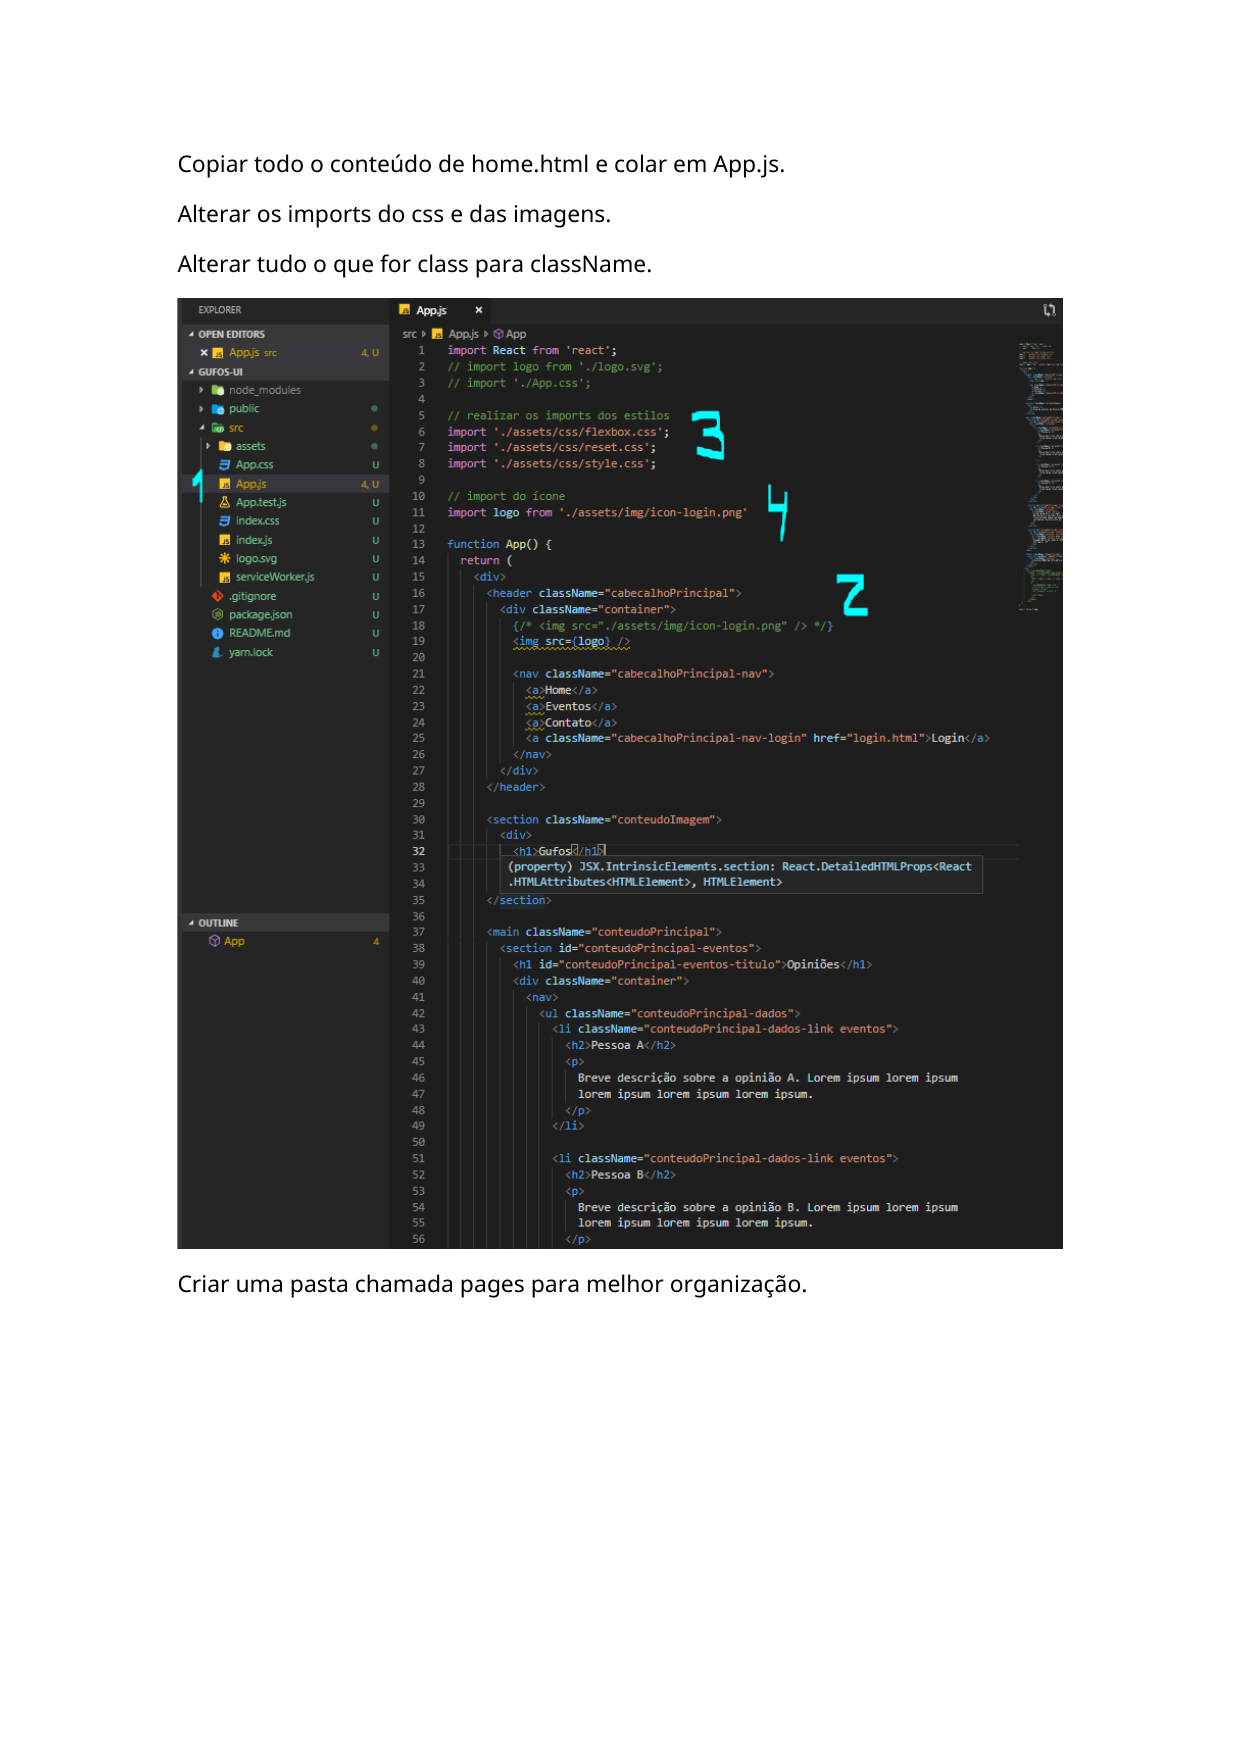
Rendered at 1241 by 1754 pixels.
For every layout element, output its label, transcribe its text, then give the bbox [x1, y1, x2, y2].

picture [177, 298, 1063, 1249]
text Alterar os imports do css e das imagens. [177, 198, 1063, 229]
text Copiar todo o conteúdo de home.html e colar em App.js. [177, 148, 1063, 179]
text Alterar tudo o que for class para className. [177, 248, 1063, 280]
text Criar uma pasta chamada pages para melhor organização. [177, 1268, 1063, 1299]
